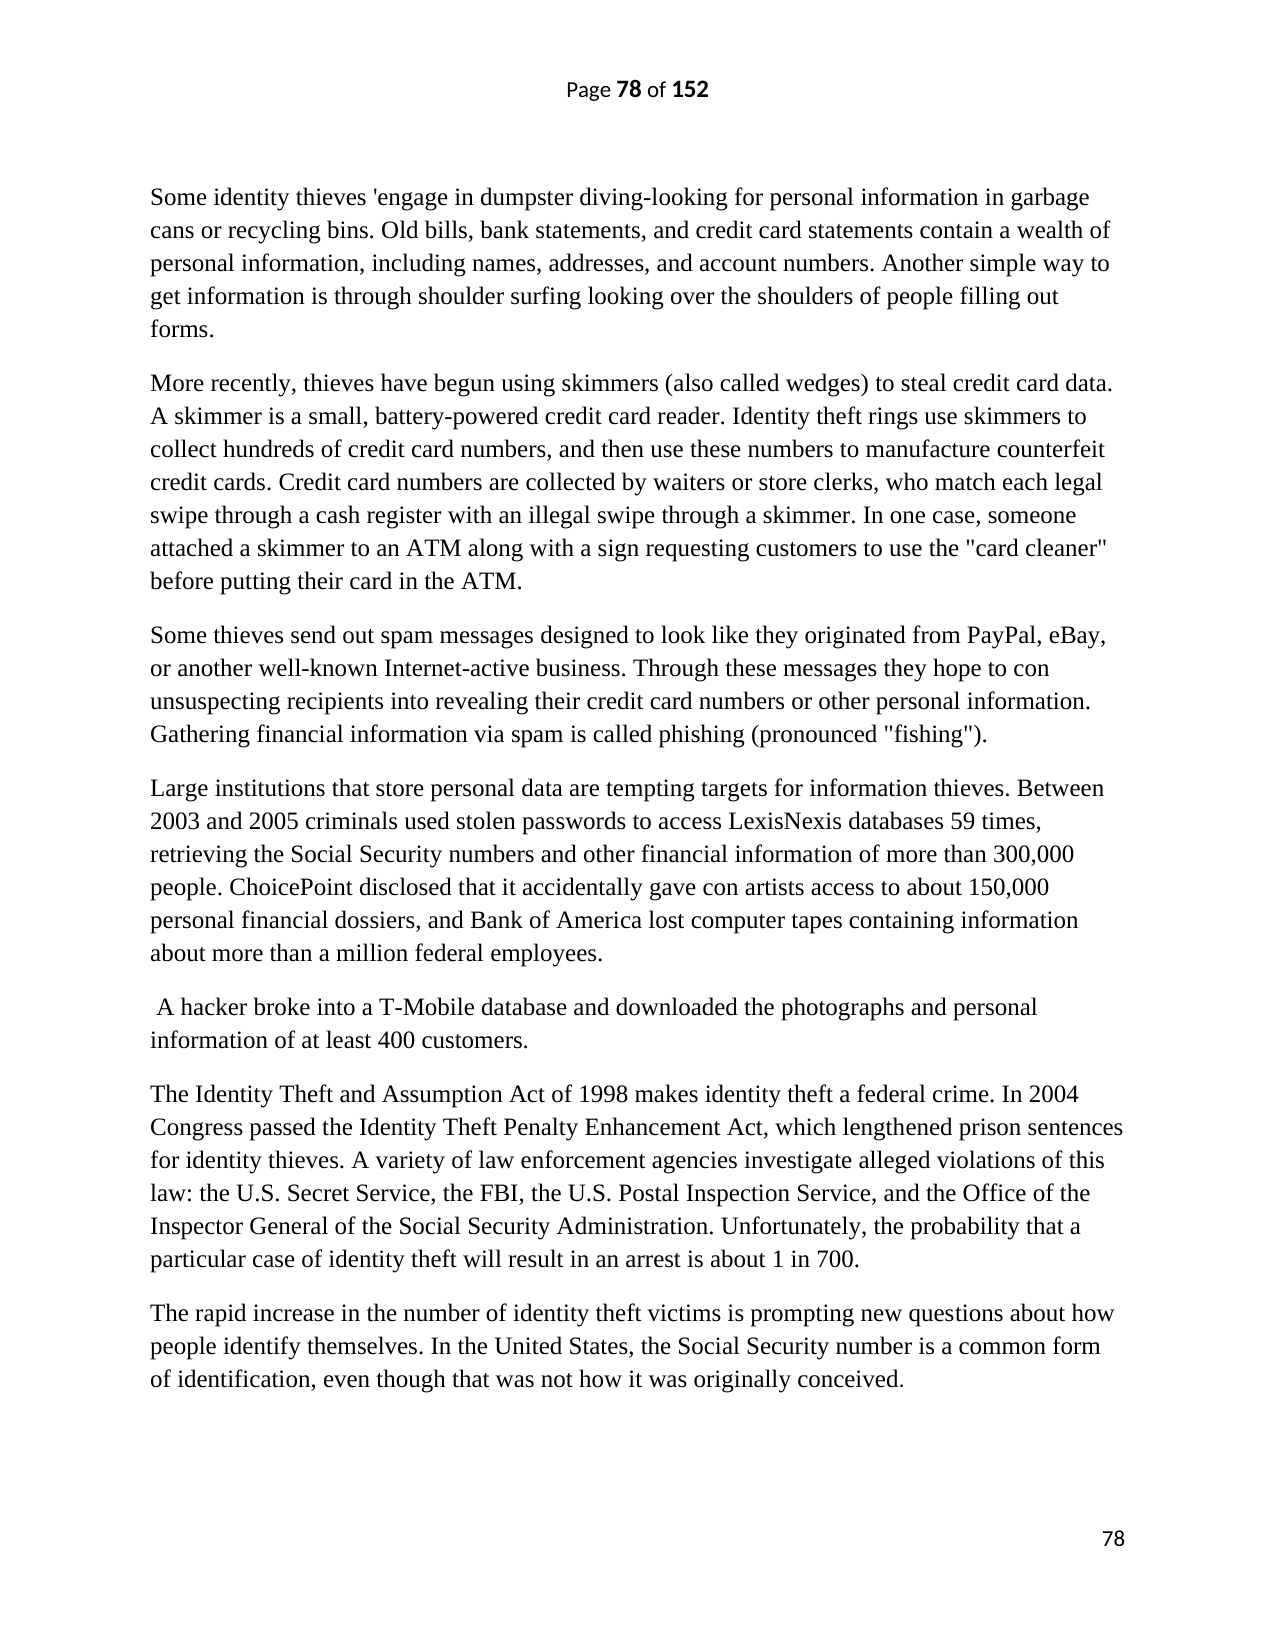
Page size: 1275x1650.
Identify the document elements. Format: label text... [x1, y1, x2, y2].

text A hacker broke into a T-Mobile database and downloaded the photographs and personal information of at least 400 customers. [150, 992, 1125, 1054]
text Large institutions that store personal data are tempting targets for information thieves. Between 2003 and 2005 criminals used stolen passwords to access LexisNexis databases 59 times, retrieving the Social Security numbers and other financial information of more than 300,000 people. ChoicePoint disclosed that it accidentally gave con artists access to about 150,000 personal financial dossiers, and Bank of America lost computer tapes containing information about more than a million federal employees. [150, 773, 1125, 967]
text The Identity Theft and Assumption Act of 1998 makes identity theft a federal crime. In 2004 Congress passed the Identity Theft Penalty Enhancement Act, which lengthened prison sentences for identity thieves. A variety of law enforcement agencies investigate alleged violations of this law: the U.S. Secret Service, the FBI, the U.S. Postal Inspection Service, and the Office of the Inspector General of the Social Security Administration. Unfortunately, the probability that a particular case of identity theft will result in an arrest is about 1 in 700. [150, 1079, 1125, 1273]
text More recently, thieves have begun using skimmers (also called wedges) to steal credit card data. A skimmer is a small, battery-powered credit card reader. Identity theft rings use skimmers to collect hundreds of credit card numbers, and then use these numbers to manufacture counterfeit credit cards. Credit card numbers are collected by waiters or store clerks, who match each legal swipe through a cash register with an illegal swipe through a skimmer. In one case, someone attached a skimmer to an ATM along with a sign requesting customers to use the "card cleaner" before putting their card in the ATM. [150, 368, 1125, 595]
text Some thieves send out spam messages designed to look like they originated from PayPal, eBay, or another well-known Internet-active business. Through these messages they hope to con unsuspecting recipients into revealing their credit card numbers or other personal information. Gathering financial information via spam is called phishing (pronounced "fishing"). [150, 620, 1125, 748]
text Some identity thieves 'engage in dumpster diving-looking for personal information in garbage cans or recycling bins. Old bills, bank statements, and credit card statements contain a wealth of personal information, including names, addresses, and account numbers. Another simple way to get information is through shoulder surfing looking over the shoulders of people filling out forms. [150, 182, 1125, 343]
text The rapid increase in the number of identity theft victims is prompting new questions about how people identify themselves. In the United States, the Social Security number is a common form of identification, even though that was not how it was originally conceived. [150, 1298, 1125, 1393]
